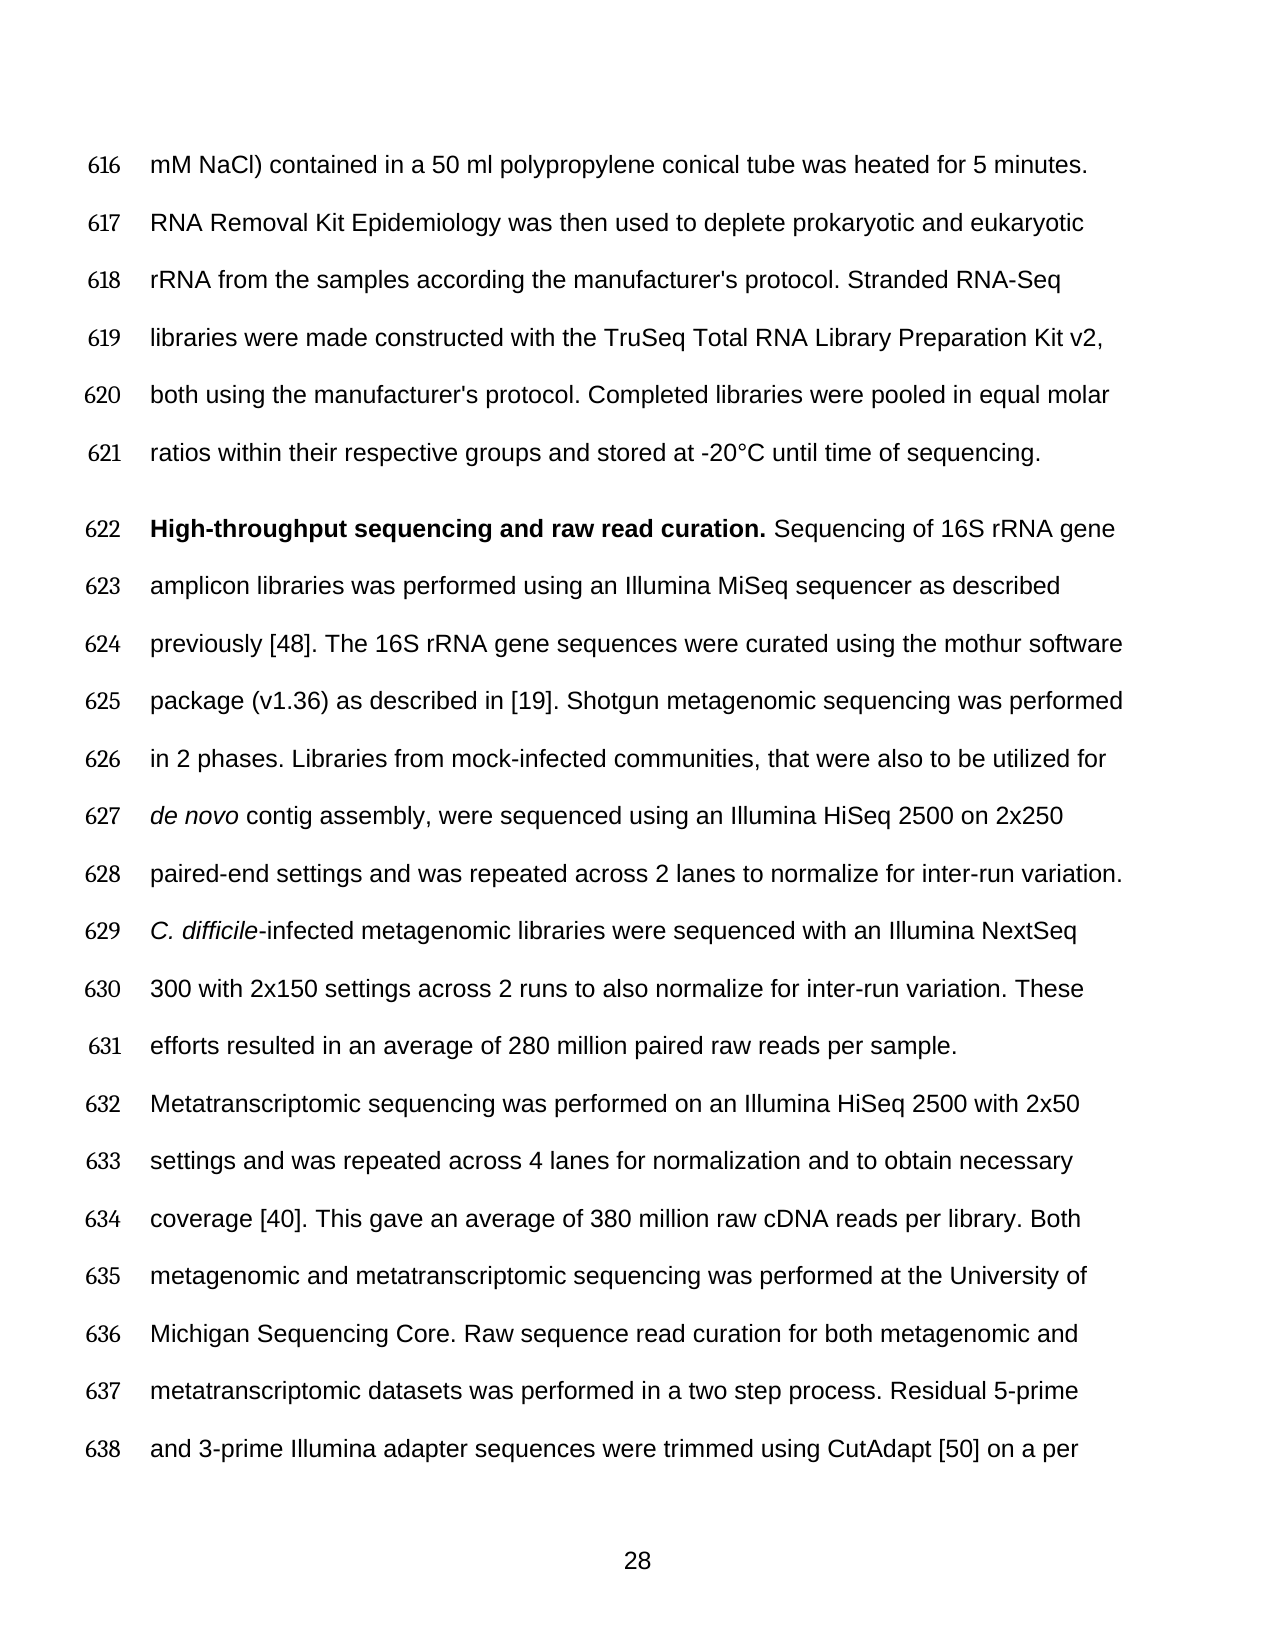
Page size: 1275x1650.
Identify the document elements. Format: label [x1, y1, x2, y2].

text [150, 150, 1125, 466]
text [150, 514, 1125, 1462]
